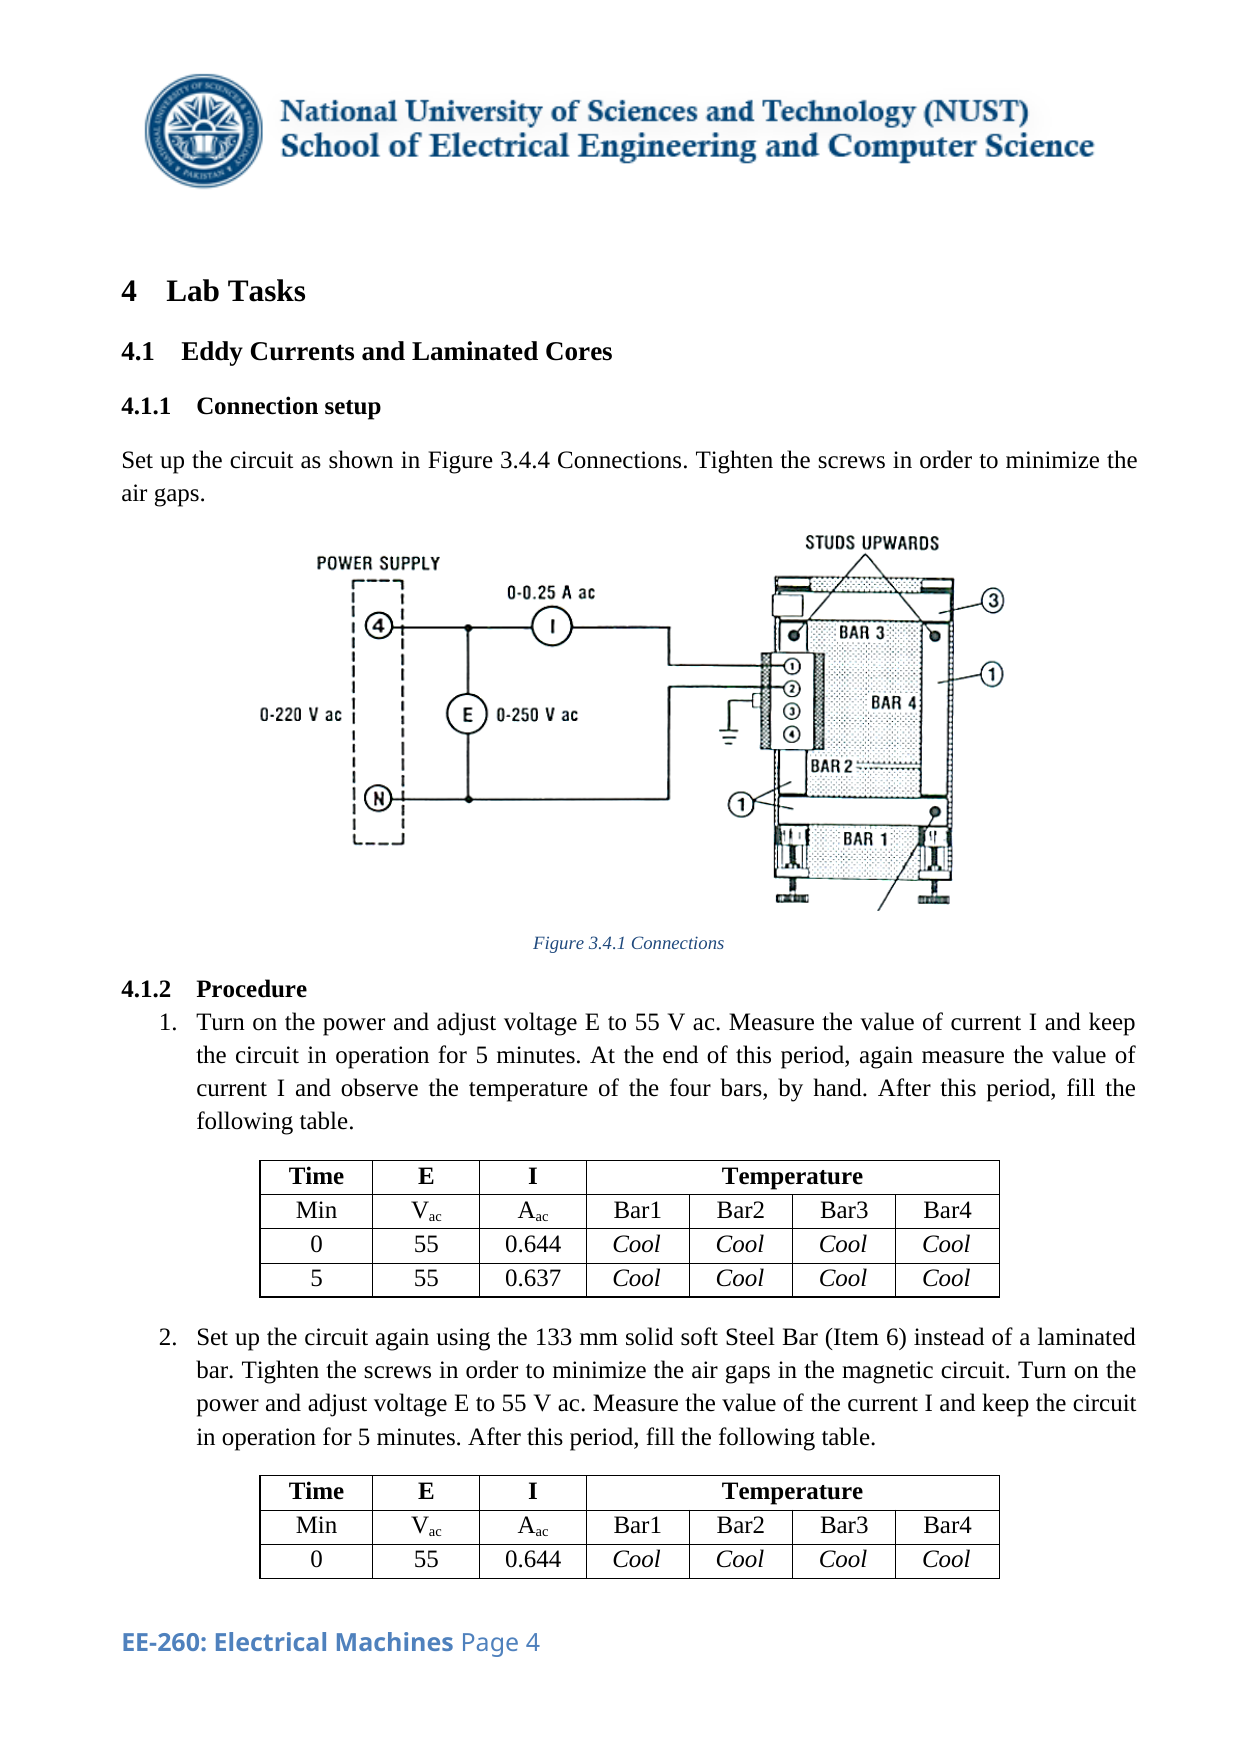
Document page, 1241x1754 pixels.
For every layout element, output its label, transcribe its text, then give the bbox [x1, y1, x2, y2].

table_cell 0 [261, 1229, 372, 1262]
table_cell Cool [690, 1229, 792, 1262]
table_cell Cool [587, 1264, 689, 1296]
picture [132, 68, 1108, 199]
table_cell 0.644 [480, 1545, 586, 1578]
table_cell Bar4 [896, 1511, 999, 1543]
table_header Temperature [587, 1476, 999, 1509]
text Set up the circuit as shown in Figure 3.4.4 Connections. Tighten the screws in order to minimize the air gaps. [121, 445, 1138, 507]
table_cell 0.644 [480, 1229, 586, 1262]
table_cell 0.637 [480, 1264, 586, 1296]
table_header E [373, 1476, 479, 1509]
table_cell Bar1 [587, 1511, 689, 1543]
table_cell Cool [587, 1229, 689, 1262]
table_cell Bar3 [793, 1195, 895, 1228]
subtitle Connection setup [121, 391, 1138, 420]
table_cell Vac [373, 1195, 479, 1228]
table_cell 5 [261, 1264, 372, 1296]
table_header Time [261, 1161, 372, 1194]
table_cell Bar2 [690, 1511, 792, 1543]
table_cell Bar4 [896, 1195, 999, 1228]
table_cell 55 [373, 1264, 479, 1296]
table_cell 0 [261, 1545, 372, 1578]
table_header I [480, 1161, 586, 1194]
table_cell Cool [896, 1545, 999, 1578]
table_header I [480, 1476, 586, 1509]
table_cell Min [261, 1511, 372, 1543]
table_cell Min [261, 1195, 372, 1228]
table_cell Cool [793, 1264, 895, 1296]
table_cell Cool [690, 1545, 792, 1578]
table_header Time [261, 1476, 372, 1509]
table_cell Cool [896, 1264, 999, 1296]
table_header E [373, 1161, 479, 1194]
subtitle Eddy Currents and Laminated Cores [121, 335, 1138, 366]
table_cell Cool [587, 1545, 689, 1578]
list Set up the circuit again using the 133 mm solid soft Steel Bar (Item 6) instead of a laminated bar. Tighten the screws in order to minimize the air gaps in the magnetic circuit. Turn on the power and adjust voltage E to 55 V ac. Measure the value of the current I and keep the circuit in operation for 5 minutes. After this period, fill the following table. [158, 1322, 1138, 1450]
list Turn on the power and adjust voltage E to 55 V ac. Measure the value of current I and keep the circuit in operation for 5 minutes. At the end of this period, again measure the value of current I and observe the temperature of the four bars, by hand. After this period, fill the following table. [158, 1007, 1138, 1135]
subtitle Lab Tasks [121, 273, 1138, 308]
table_cell Aac [480, 1511, 586, 1543]
subtitle Procedure [121, 974, 1138, 1003]
table_cell Vac [373, 1511, 479, 1543]
table_cell Cool [690, 1264, 792, 1296]
table_cell Bar1 [587, 1195, 689, 1228]
table_cell 55 [373, 1229, 479, 1262]
table_cell Cool [896, 1229, 999, 1262]
table_cell Aac [480, 1195, 586, 1228]
picture [243, 531, 1015, 911]
table_cell Cool [793, 1229, 895, 1262]
table_cell Cool [793, 1545, 895, 1578]
table_cell Bar3 [793, 1511, 895, 1543]
table_cell Bar2 [690, 1195, 792, 1228]
table_header Temperature [587, 1161, 999, 1194]
table_cell 55 [373, 1545, 479, 1578]
